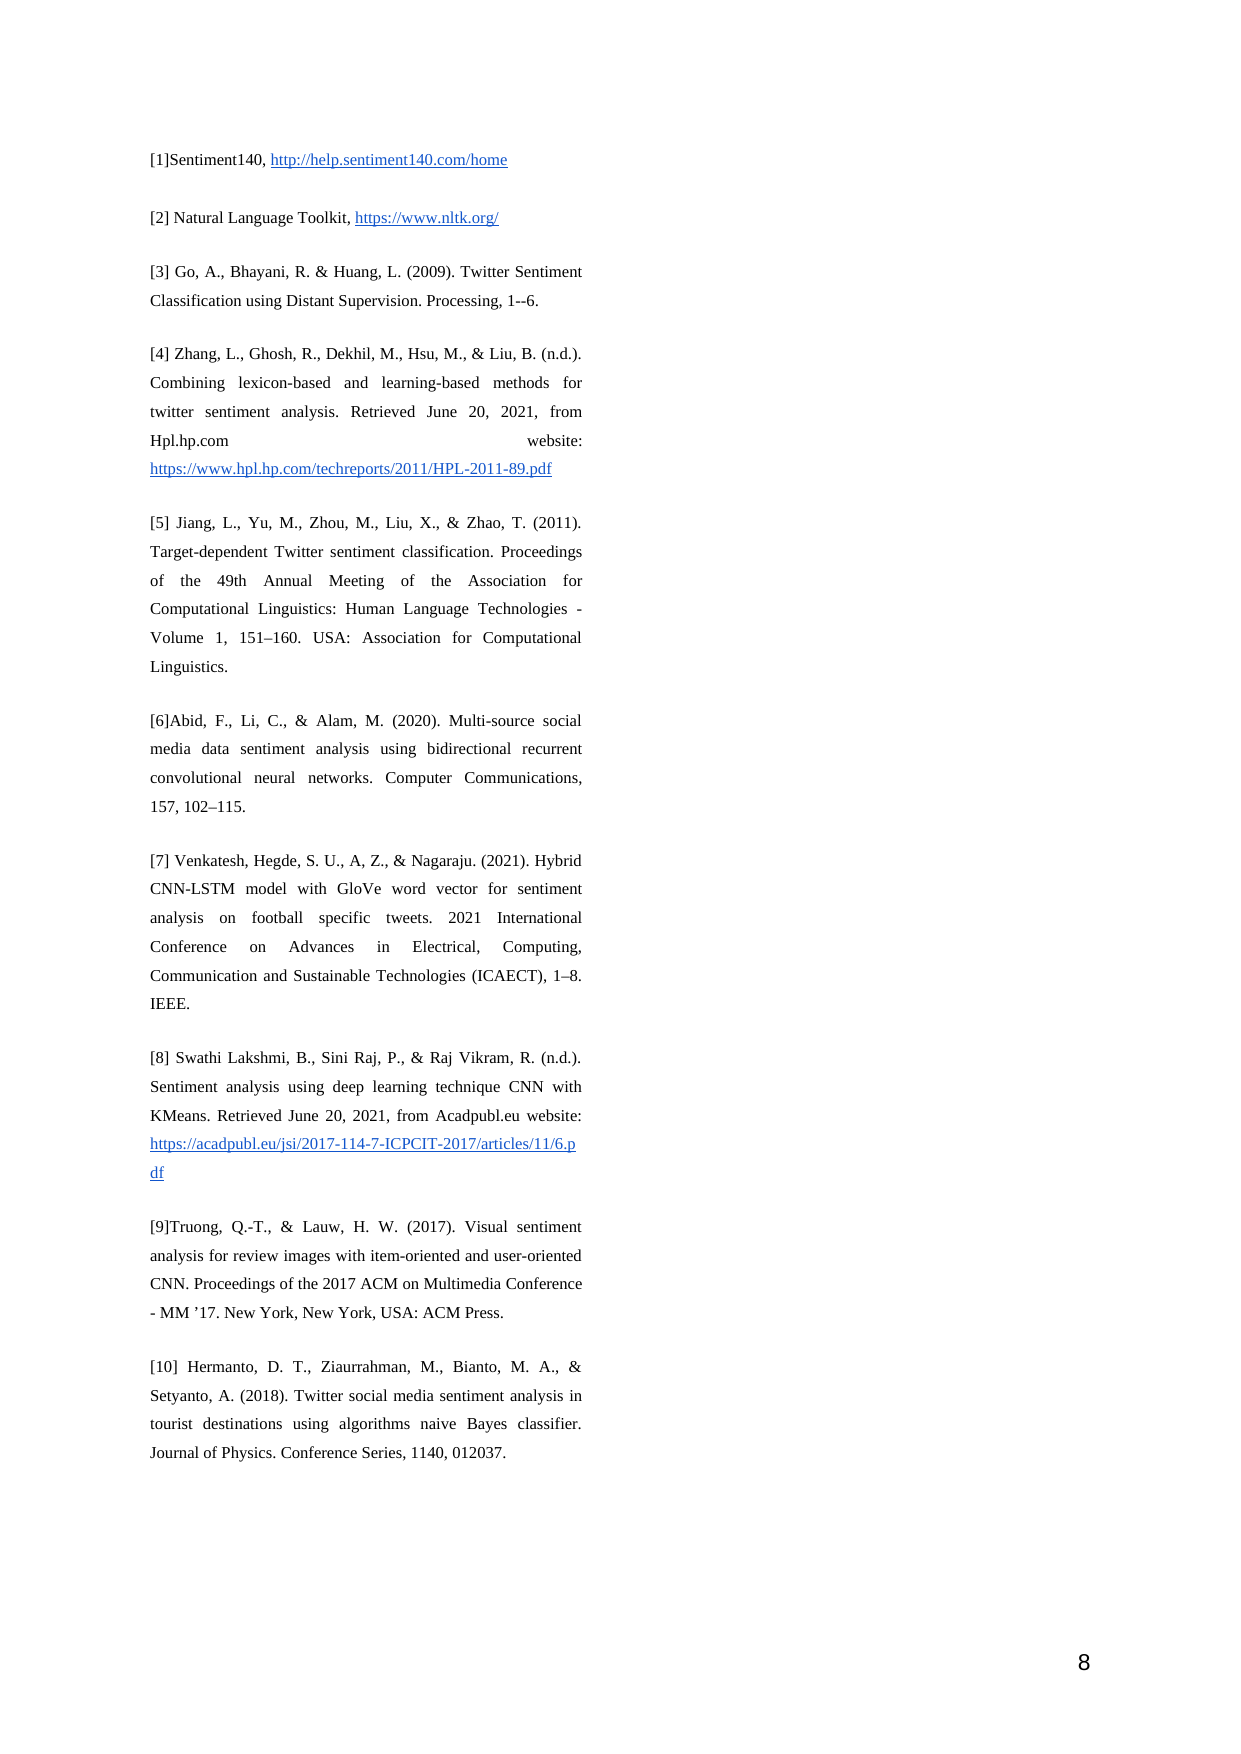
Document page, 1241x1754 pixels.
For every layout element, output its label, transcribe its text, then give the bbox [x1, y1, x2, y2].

text [1]Sentiment140, http://help.sentiment140.com/home [150, 150, 582, 169]
text [10] Hermanto, D. T., Ziaurrahman, M., Bianto, M. A., & Setyanto, A. (2018). Twitter social media sentiment analysis in tourist destinations using algorithms naive Bayes classifier. Journal of Physics. Conference Series, 1140, 012037. [150, 1357, 582, 1462]
text [3] Go, A., Bhayani, R. & Huang, L. (2009). Twitter Sentiment Classification using Distant Supervision. Processing, 1--6. [150, 262, 582, 309]
text [4] Zhang, L., Ghosh, R., Dekhil, M., Hsu, M., & Liu, B. (n.d.). Combining lexicon-based and learning-based methods for twitter sentiment analysis. Retrieved June 20, 2021, from Hpl.hp.com website: https://www.hpl.hp.com/techreports/2011/HPL-2011-89.pdf [150, 344, 582, 478]
text [2] Natural Language Toolkit, https://www.nltk.org/ [150, 208, 582, 227]
text [5] Jiang, L., Yu, M., Zhou, M., Liu, X., & Zhao, T. (2011). Target-dependent Twitter sentiment classification. Proceedings of the 49th Annual Meeting of the Association for Computational Linguistics: Human Language Technologies - Volume 1, 151–160. USA: Association for Computational Linguistics. [150, 513, 582, 676]
text [9]Truong, Q.-T., & Lauw, H. W. (2017). Visual sentiment analysis for review images with item-oriented and user-oriented CNN. Proceedings of the 2017 ACM on Multimedia Conference - MM ’17. New York, New York, USA: ACM Press. [150, 1217, 582, 1322]
text [6]Abid, F., Li, C., & Alam, M. (2020). Multi-source social media data sentiment analysis using bidirectional recurrent convolutional neural networks. Computer Communications, 157, 102–115. [150, 710, 582, 816]
text [8] Swathi Lakshmi, B., Sini Raj, P., & Raj Vikram, R. (n.d.). Sentiment analysis using deep learning technique CNN with KMeans. Retrieved June 20, 2021, from Acadpubl.eu website: https://acadpubl.eu/jsi/2017-114-7-ICPCIT-2017/articles/11/6.pdf [150, 1048, 582, 1182]
text [7] Venkatesh, Hegde, S. U., A, Z., & Nagaraju. (2021). Hybrid CNN-LSTM model with GloVe word vector for sentiment analysis on football specific tweets. 2021 International Conference on Advances in Electrical, Computing, Communication and Sustainable Technologies (ICAECT), 1–8. IEEE. [150, 850, 582, 1013]
